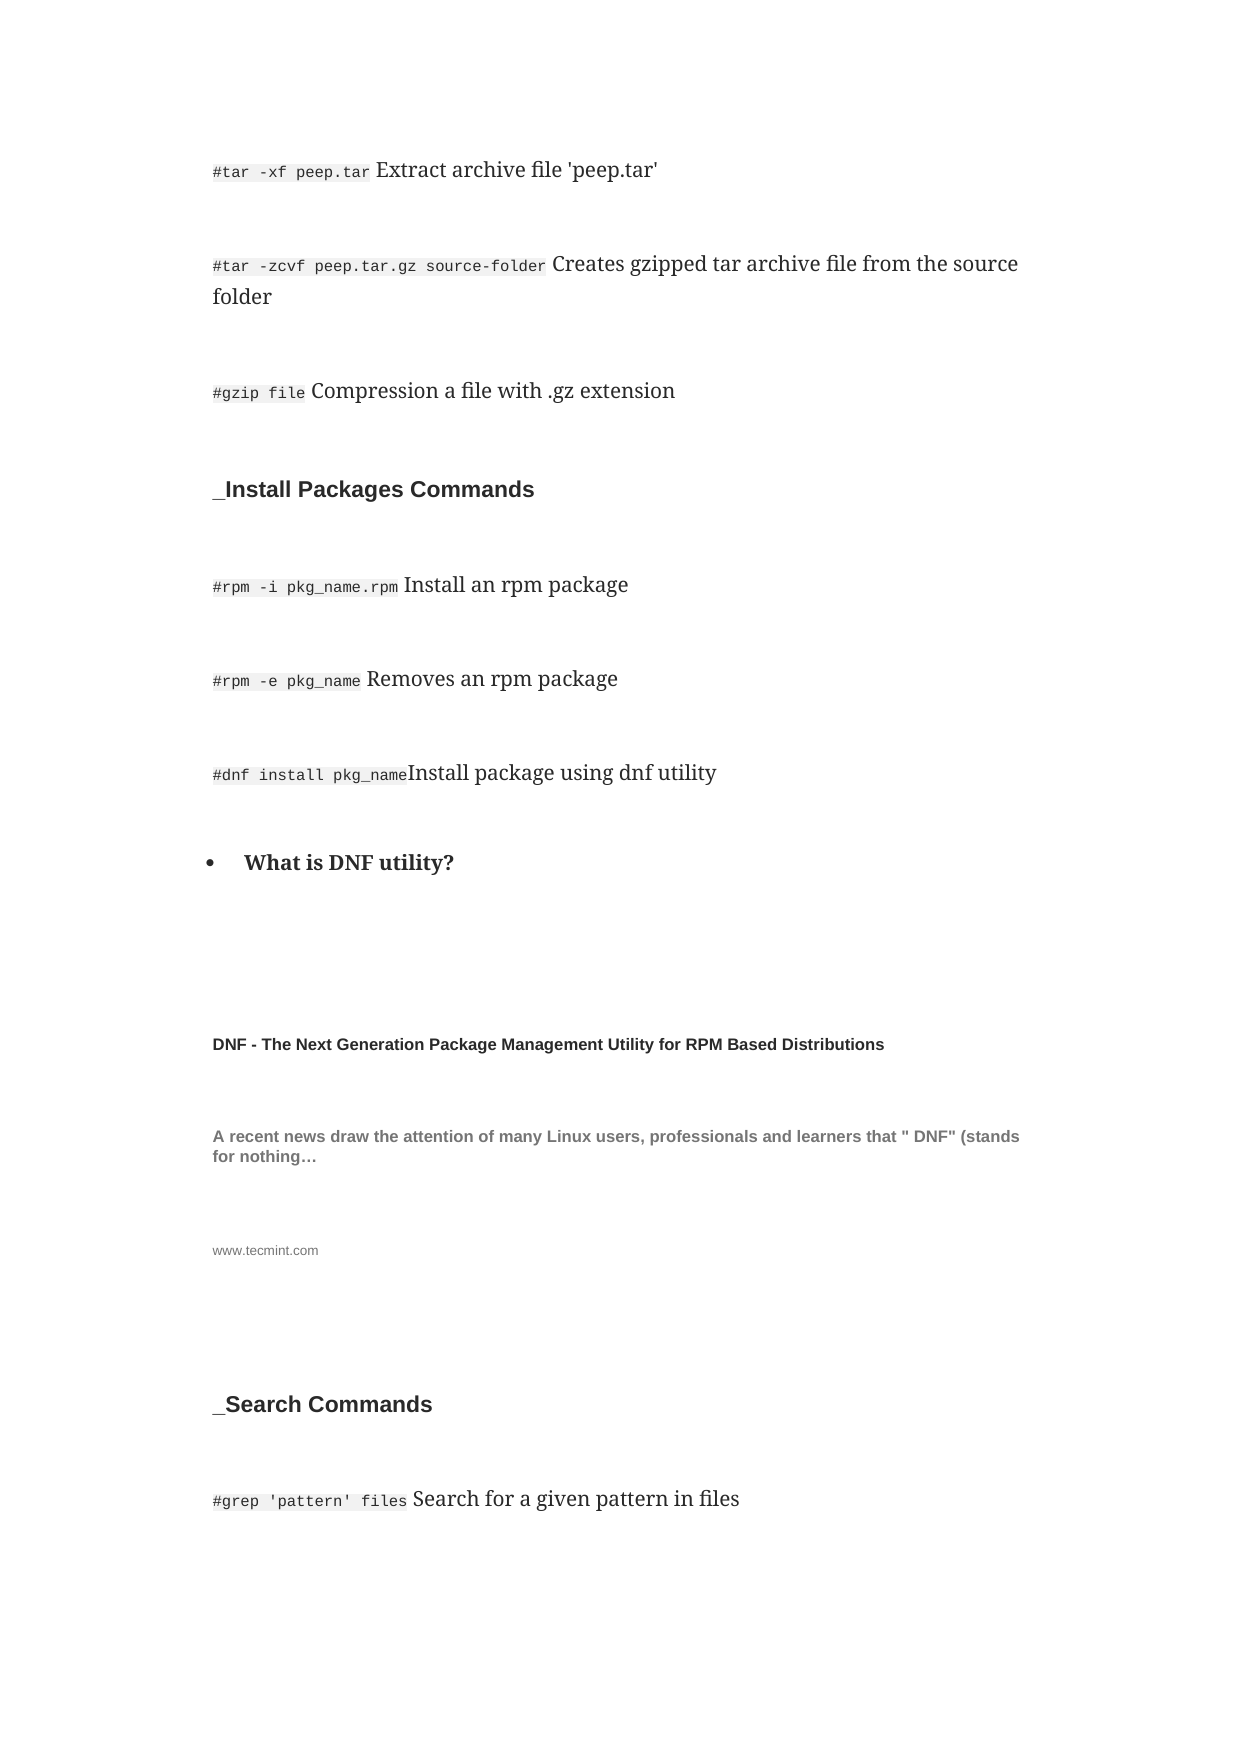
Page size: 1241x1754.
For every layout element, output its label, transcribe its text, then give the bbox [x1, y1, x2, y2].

text #rpm -e pkg_name Removes an rpm package [212, 659, 1028, 692]
text #gzip file Compression a file with .gz extension [212, 371, 1028, 404]
subtitle DNF - The Next Generation Package Management Utility for RPM Based Distributions [212, 1033, 1028, 1054]
subtitle _Search Commands [212, 1388, 1028, 1417]
text #grep 'pattern' files Search for a given pattern in files [212, 1479, 1028, 1513]
text www.tecmint.com [212, 1237, 1028, 1258]
subtitle _Install Packages Commands [212, 473, 1028, 502]
text #rpm -i pkg_name.rpm Install an rpm package [212, 565, 1028, 598]
text #dnf install pkg_nameInstall package using dnf utility [212, 753, 1028, 786]
subtitle A recent news draw the attention of many Linux users, professionals and learners that " DNF" (stands for nothing… [212, 1125, 1028, 1166]
text #tar -xf peep.tar Extract archive file 'peep.tar' [212, 150, 1028, 183]
list What is DNF utility? [206, 847, 1028, 876]
text #tar -zcvf peep.tar.gz source-folder Creates gzipped tar archive file from the source folder [212, 244, 1028, 311]
